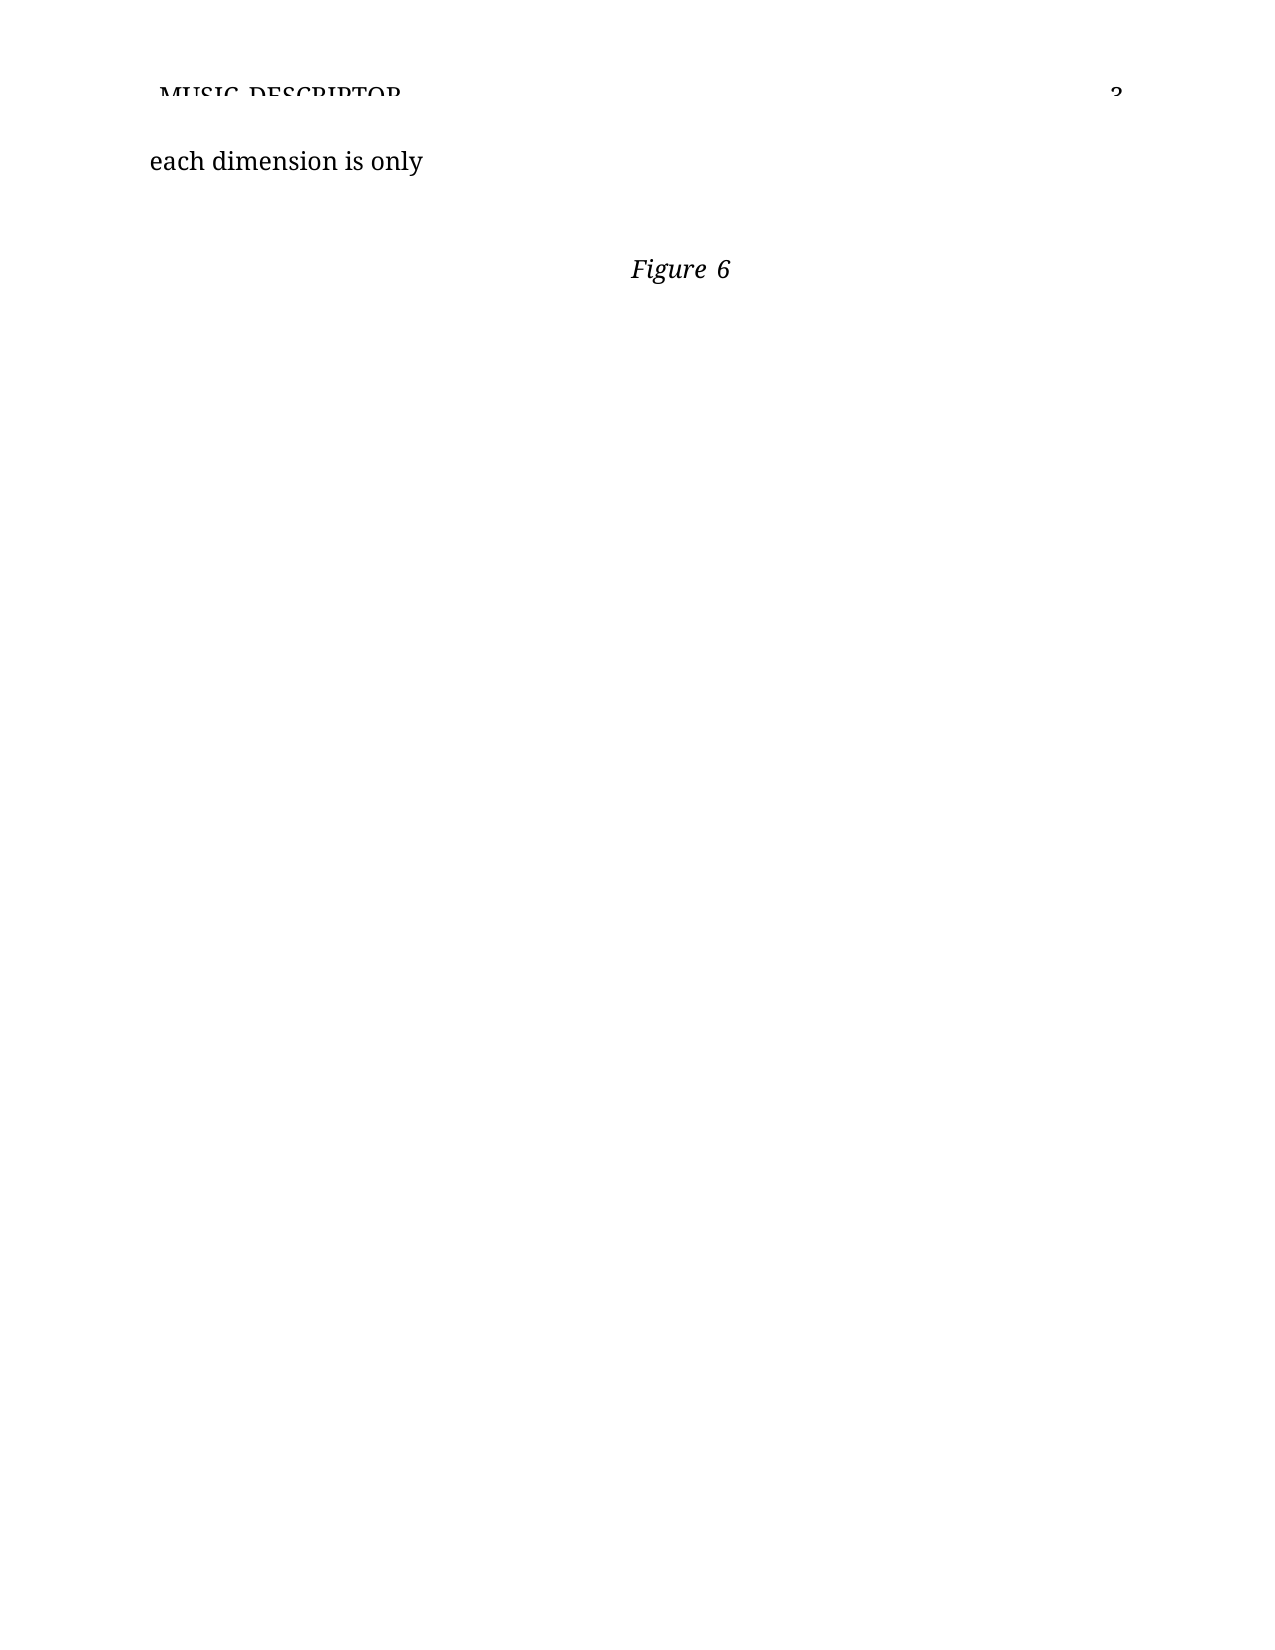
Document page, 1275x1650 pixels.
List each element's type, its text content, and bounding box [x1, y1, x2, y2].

text Figure 6 [220, 252, 1142, 286]
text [149, 144, 610, 178]
